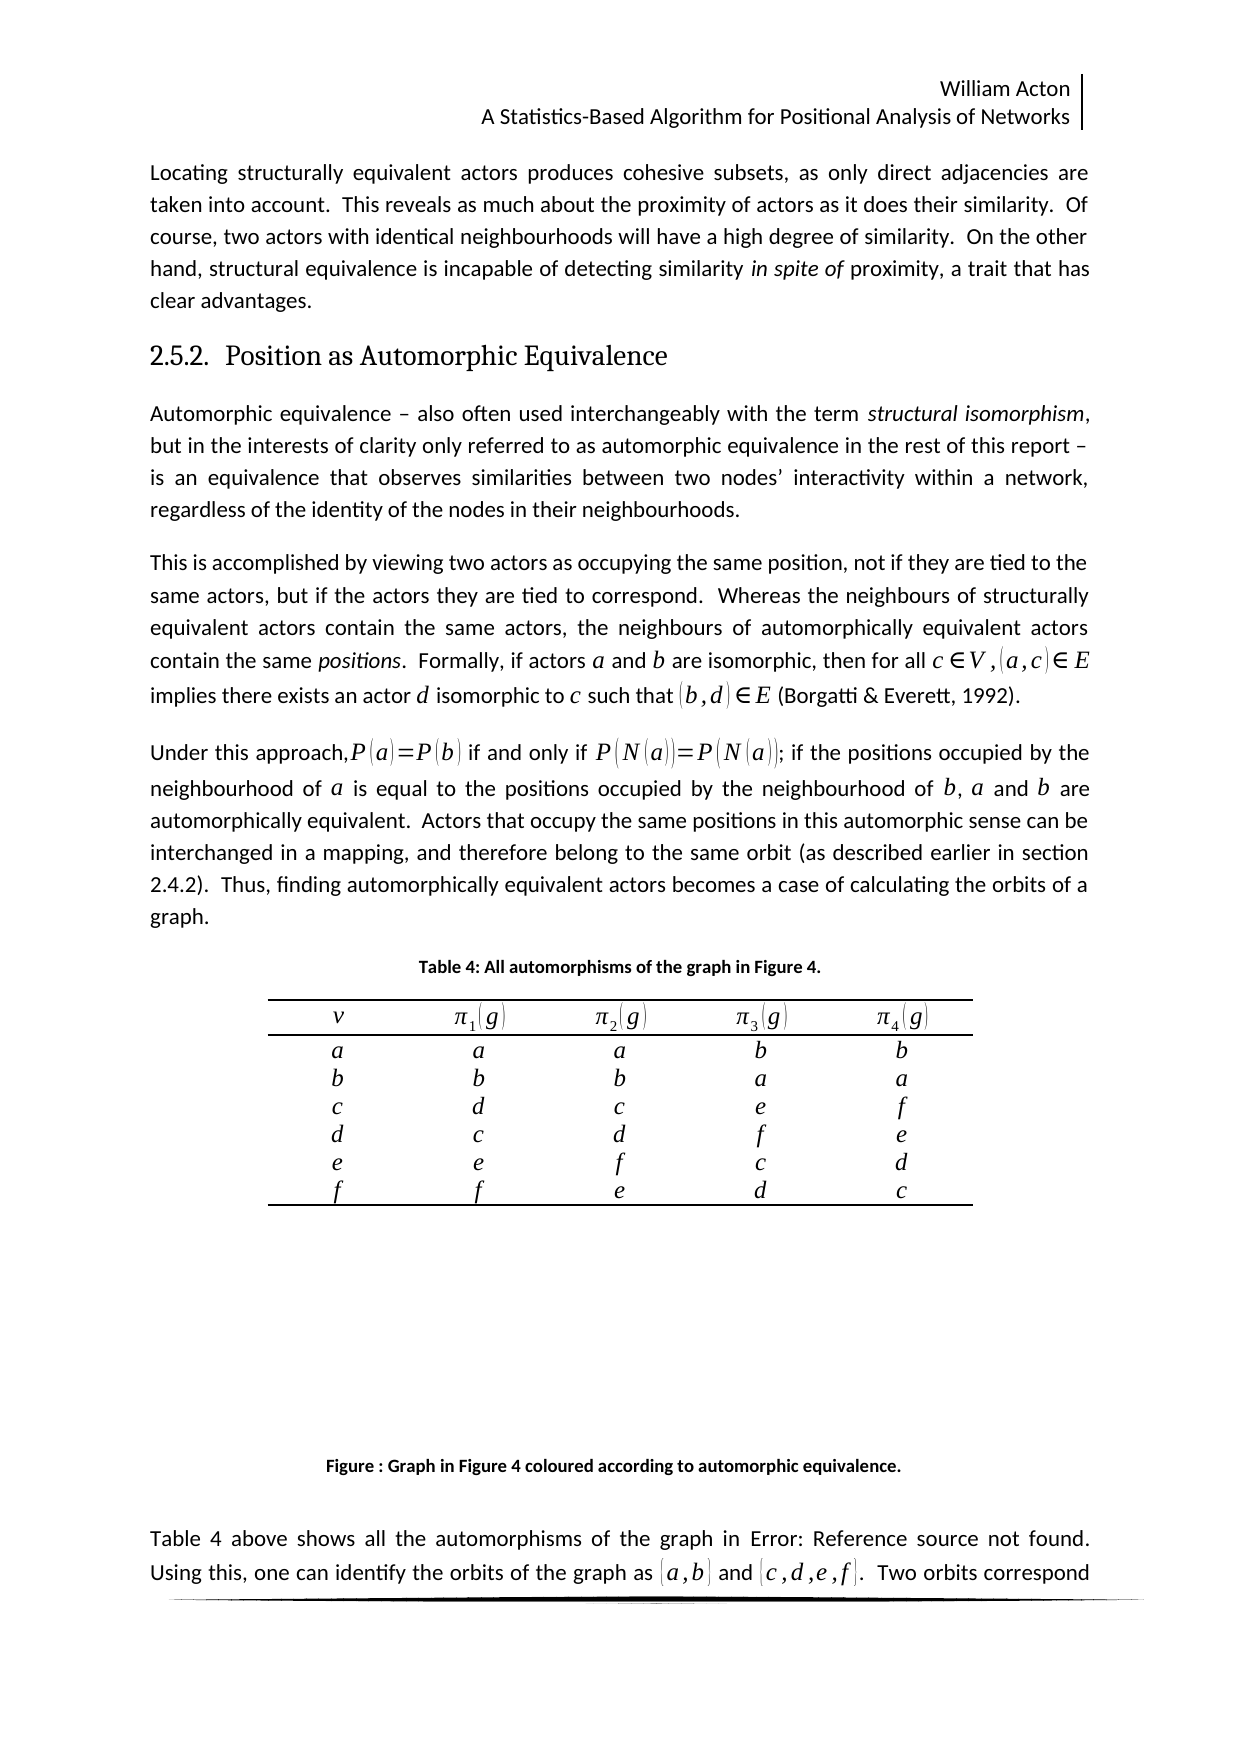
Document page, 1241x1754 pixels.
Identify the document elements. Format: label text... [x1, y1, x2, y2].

table_cell [832, 1120, 973, 1148]
table_header [691, 1001, 832, 1034]
text Locating structurally equivalent actors produces cohesive subsets, as only direct adjacencies are taken into account. This reveals as much about the proximity of actors as it does their similarity. Of course, two actors with identical neighbourhoods will have a high degree of similarity. On the other hand, structural equivalence is incapable of detecting similarity in spite of proximity, a trait that has clear advantages. [150, 158, 1090, 314]
table_cell [691, 1036, 832, 1064]
table_cell [691, 1120, 832, 1148]
table_cell [550, 1064, 691, 1092]
table_cell [268, 1092, 408, 1120]
table_cell [268, 1064, 408, 1092]
table_cell [409, 1148, 550, 1176]
table_cell [691, 1064, 832, 1092]
table_cell [691, 1148, 832, 1176]
table_cell [268, 1148, 408, 1176]
table_header [550, 1001, 691, 1034]
table_cell [832, 1036, 973, 1064]
table_cell [550, 1120, 691, 1148]
table_cell [550, 1176, 691, 1204]
table_cell [832, 1092, 973, 1120]
table_cell [832, 1148, 973, 1176]
table_cell [691, 1176, 832, 1204]
table_cell [691, 1092, 832, 1120]
table_cell [550, 1036, 691, 1064]
text This is accomplished by viewing two actors as occupying the same position, not if they are tied to the same actors, but if the actors they are tied to correspond. Whereas the neighbours of structurally equivalent actors contain the same actors, the neighbours of automorphically equivalent actors contain the same positions. Formally, if actors and are isomorphic, then for all implies there exists an actor isomorphic to such that . [150, 548, 1090, 711]
table_cell [409, 1120, 550, 1148]
table_cell [409, 1176, 550, 1204]
table_cell [550, 1092, 691, 1120]
table_cell [409, 1064, 550, 1092]
table_cell [268, 1120, 408, 1148]
table_header [832, 1001, 973, 1034]
table_cell [268, 1036, 408, 1064]
table_cell [268, 1176, 408, 1204]
table_cell [409, 1036, 550, 1064]
picture [168, 1596, 1144, 1604]
table_header [409, 1001, 550, 1034]
table_cell [409, 1092, 550, 1120]
table_cell [832, 1176, 973, 1204]
table_cell [832, 1064, 973, 1092]
table_cell [550, 1148, 691, 1176]
text Automorphic equivalence – also often used interchangeably with the term structural isomorphism, but in the interests of clarity only referred to as automorphic equivalence in the rest of this report – is an equivalence that observes similarities between two nodes’ interactivity within a network, regardless of the identity of the nodes in their neighbourhoods. [150, 399, 1090, 523]
table_header [268, 1001, 408, 1034]
subtitle Position as Automorphic Equivalence [150, 339, 1090, 373]
